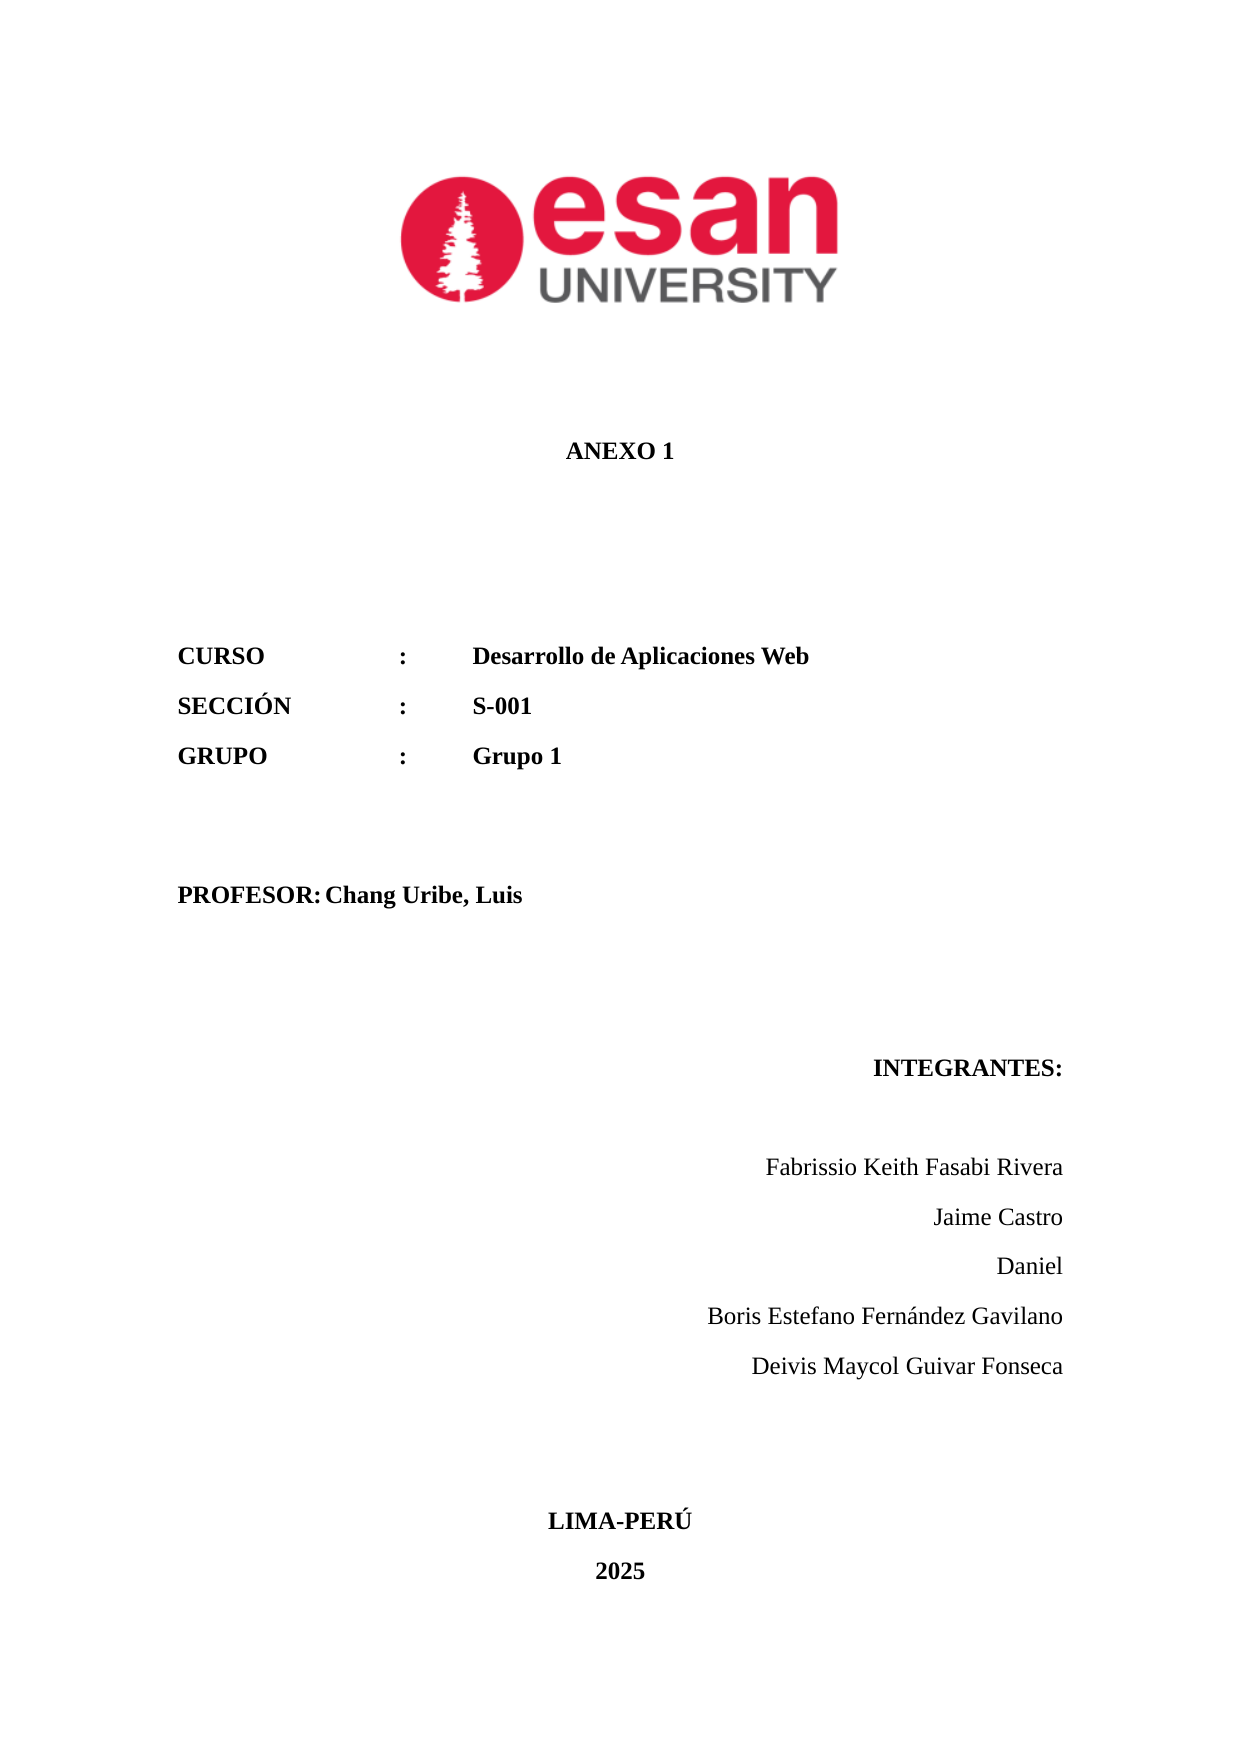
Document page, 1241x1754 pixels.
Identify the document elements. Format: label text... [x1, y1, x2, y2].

text INTEGRANTES: [177, 1053, 1063, 1081]
text 2025 [177, 1556, 1063, 1585]
text LIMA-PERÚ [177, 1506, 1063, 1535]
text PROFESOR: Chang Uribe, Luis [177, 880, 1063, 909]
text Fabrissio Keith Fasabi Rivera [177, 1152, 1063, 1181]
text Daniel [177, 1251, 1063, 1280]
picture [390, 147, 850, 318]
text SECCIÓN : S-001 [177, 691, 1063, 720]
text Jaime Castro [177, 1202, 1063, 1230]
text GRUPO : Grupo 1 [177, 741, 1063, 769]
text Boris Estefano Fernández Gavilano [177, 1301, 1063, 1330]
text CURSO : Desarrollo de Aplicaciones Web [177, 641, 1063, 670]
text ANEXO 1 [177, 436, 1063, 465]
text Deivis Maycol Guivar Fonseca [177, 1351, 1063, 1485]
